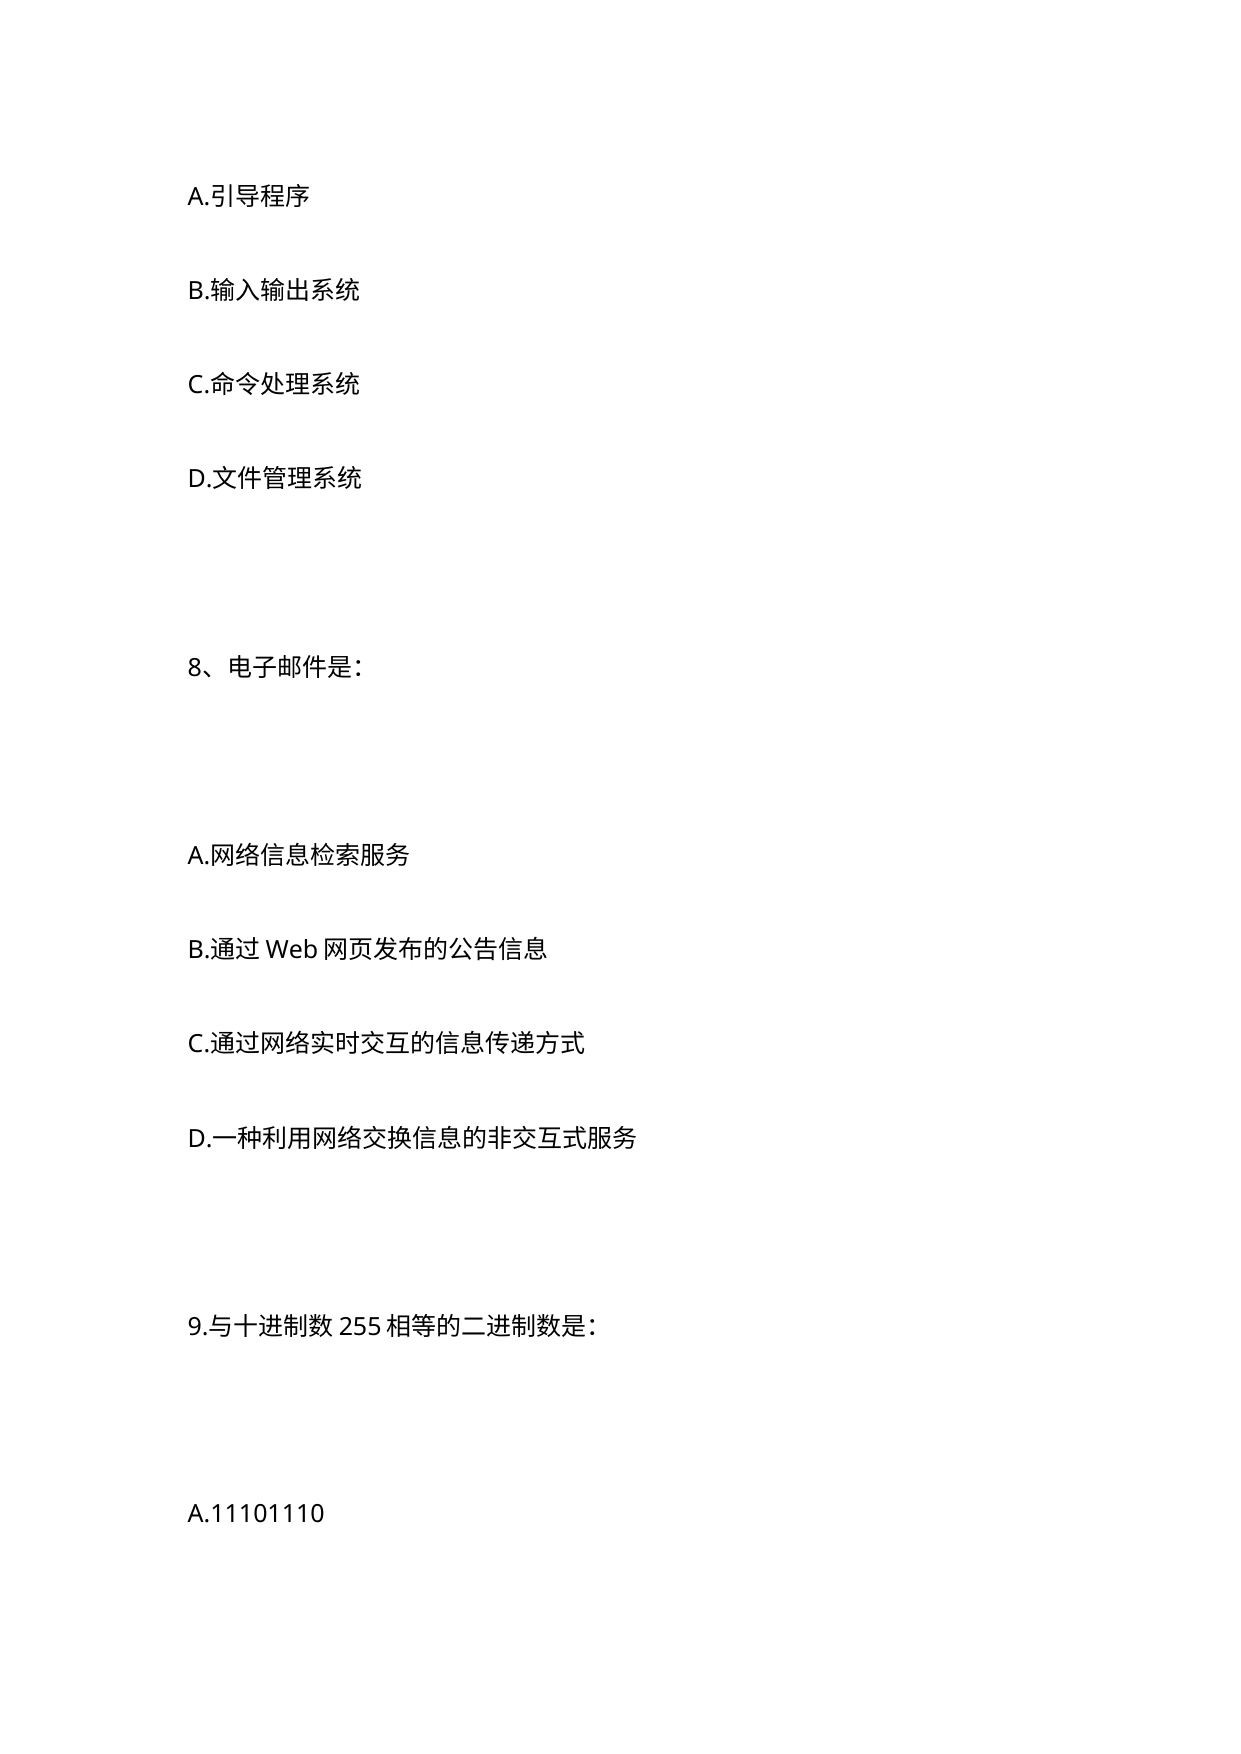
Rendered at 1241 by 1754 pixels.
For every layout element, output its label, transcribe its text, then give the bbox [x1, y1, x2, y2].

text B.输入输出系统 [187, 256, 1053, 321]
text C.命令处理系统 [187, 350, 1053, 415]
text C.通过网络实时交互的信息传递方式 [187, 1009, 1053, 1074]
text A.引导程序 [187, 162, 1053, 227]
text D.文件管理系统 [187, 444, 1053, 509]
text 9.与十进制数255相等的二进制数是： [187, 1292, 1053, 1357]
text A.11101110 [187, 1480, 1053, 1545]
text 8、电子邮件是： [187, 633, 1053, 698]
text A.网络信息检索服务 [187, 821, 1053, 886]
text D.一种利用网络交换信息的非交互式服务 [187, 1104, 1053, 1169]
text B.通过Web网页发布的公告信息 [187, 915, 1053, 980]
